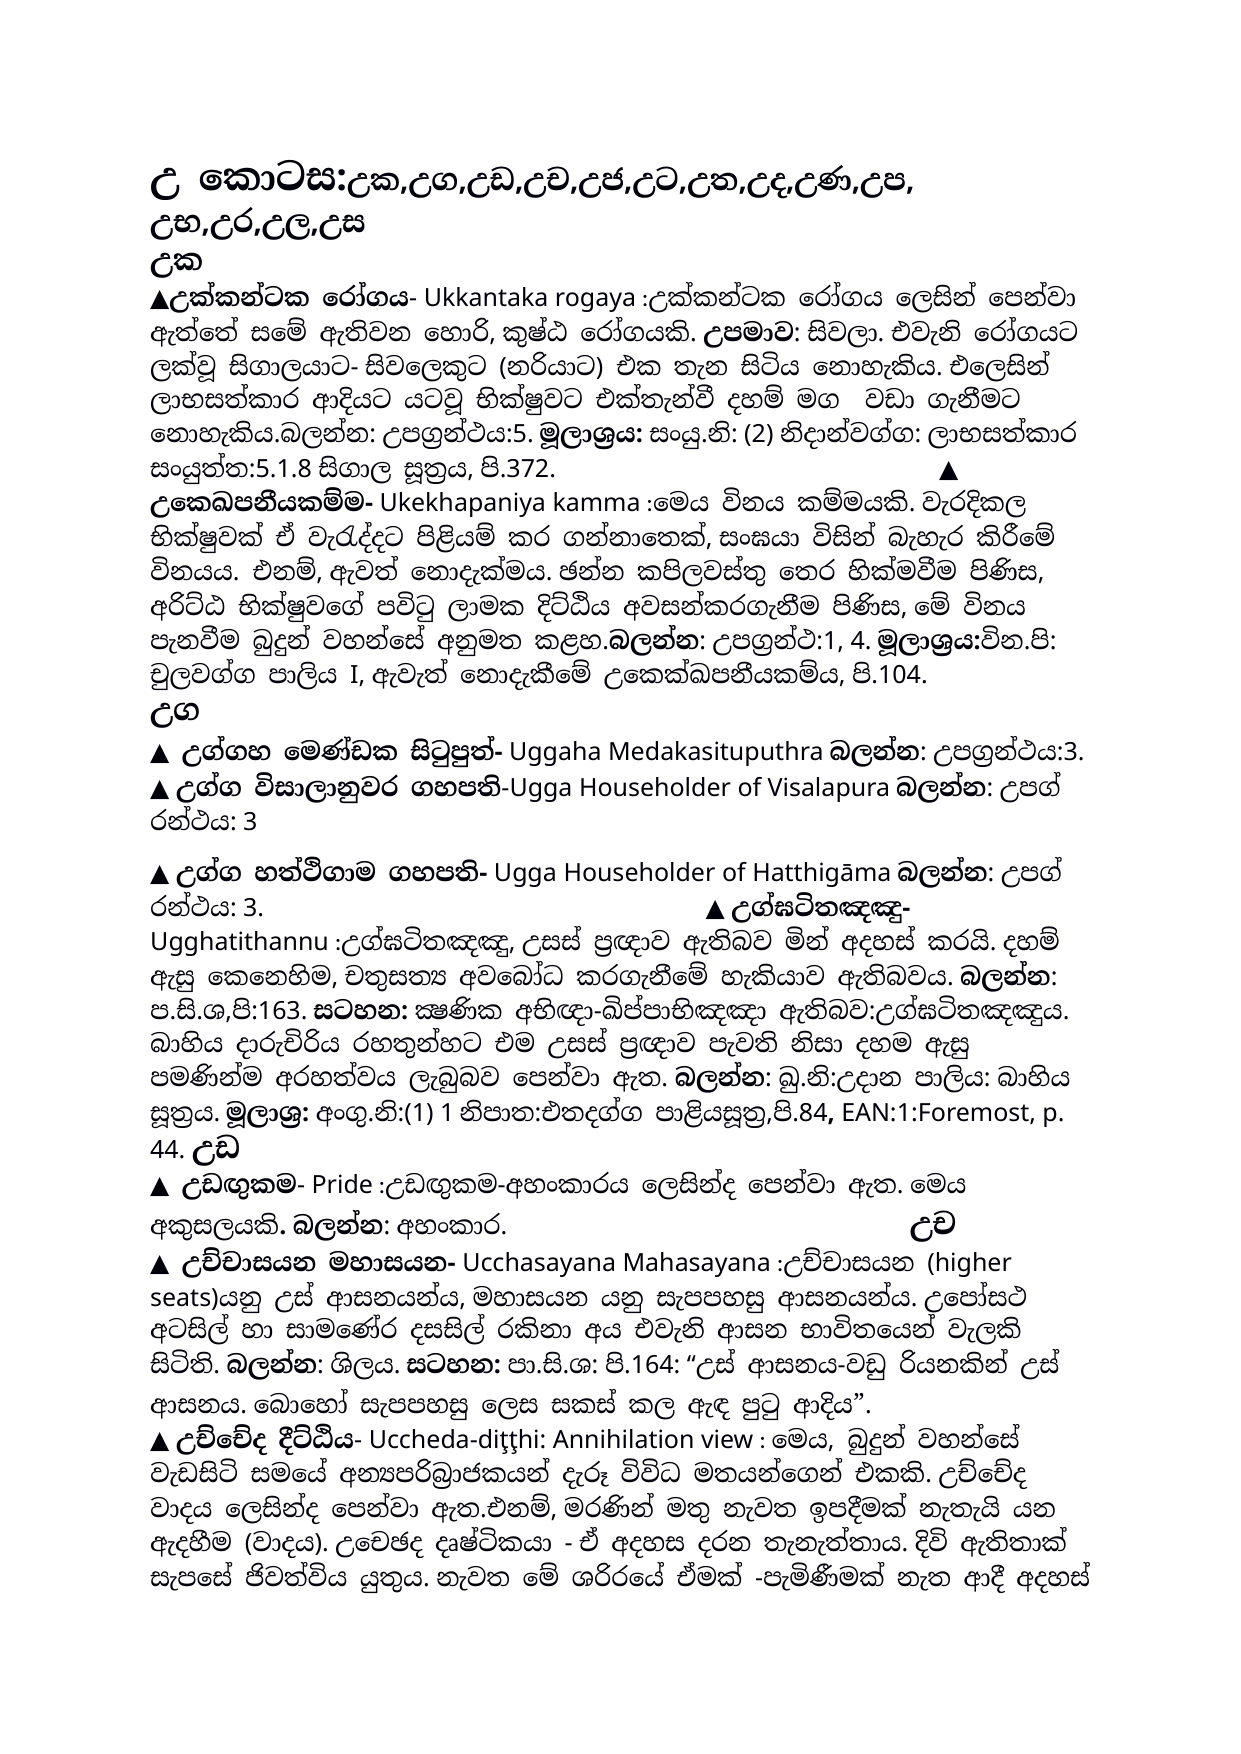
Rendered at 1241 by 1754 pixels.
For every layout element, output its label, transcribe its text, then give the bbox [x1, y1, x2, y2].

text උ කොටස:උක,උග,උඩ,උච,උජ,උට,උත,උද,උණ,උප, උභ,උර,උල,උස උක ▲උක්කන්ටක රෝගය- Ukkantaka rogaya :උක්කන්ටක රෝගය ලෙසින් පෙන්වා ඇත්තේ සමේ ඇතිවන හොරි, කුෂ්ඨ රෝගයකි. උපමාව: සිවලා. එවැනි රෝගයට ලක්වූ සිගාලයාට- සිවලෙකුට (නරියාට) එක තැන සිටිය නොහැකිය. එලෙසින් ලාභසත්කාර ආදියට යටවූ භික්ෂුවට එක්තැන්වී දහම් මග වඩා ගැනීමට නොහැකිය.බලන්න: උපග්‍රන්ථය:5. මූලාශ්‍රය: සංයු.නි: (2) නිදාන්වග්ග: ලාභසත්කාර සංයුත්ත:5.1.8 සිගාල සූත්‍රය, පි.372. ▲ උකෙඛපනීයකම්ම- Ukekhapaniya kamma :මෙය විනය කම්මයකි. වැරදිකල භික්ෂුවක් ඒ වැරැද්දට පිළියම් කර ගන්නාතෙක්, සංඝයා විසින් බැහැර කිරීමේ විනයය. එනම්, ඇවත් නොදැක්මය. ඡන්න කපිලවස්තු තෙර හික්මවීම පිණිස, අරිට්ඨ භික්ෂුවගේ පවිටු ලාමක දිට්ඨිය අවසන්කරගැනීම පිණිස, මේ විනය පැනවීම බුදුන් වහන්සේ අනුමත කළහ.බලන්න: උපග්‍රන්ථ:1, 4. මූලාශ්‍රය:වින.පි: චුලවග්ග පාලිය I, ඇවැත් නොදැකීමේ උකෙක්ඛපනීයකම්ය, පි.104. උග ▲ උග්ගහ මෙණ්ඩක සිටුපුත්- Uggaha Medakasituputhra බලන්න: උපග්‍රන්ථය:3. ▲ උග්‍ග විසාලානුවර ගහපති-Ugga Householder of Visalapura බලන්න: උපග්‍රන්ථය: 3 [150, 150, 1090, 838]
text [150, 855, 1090, 1594]
